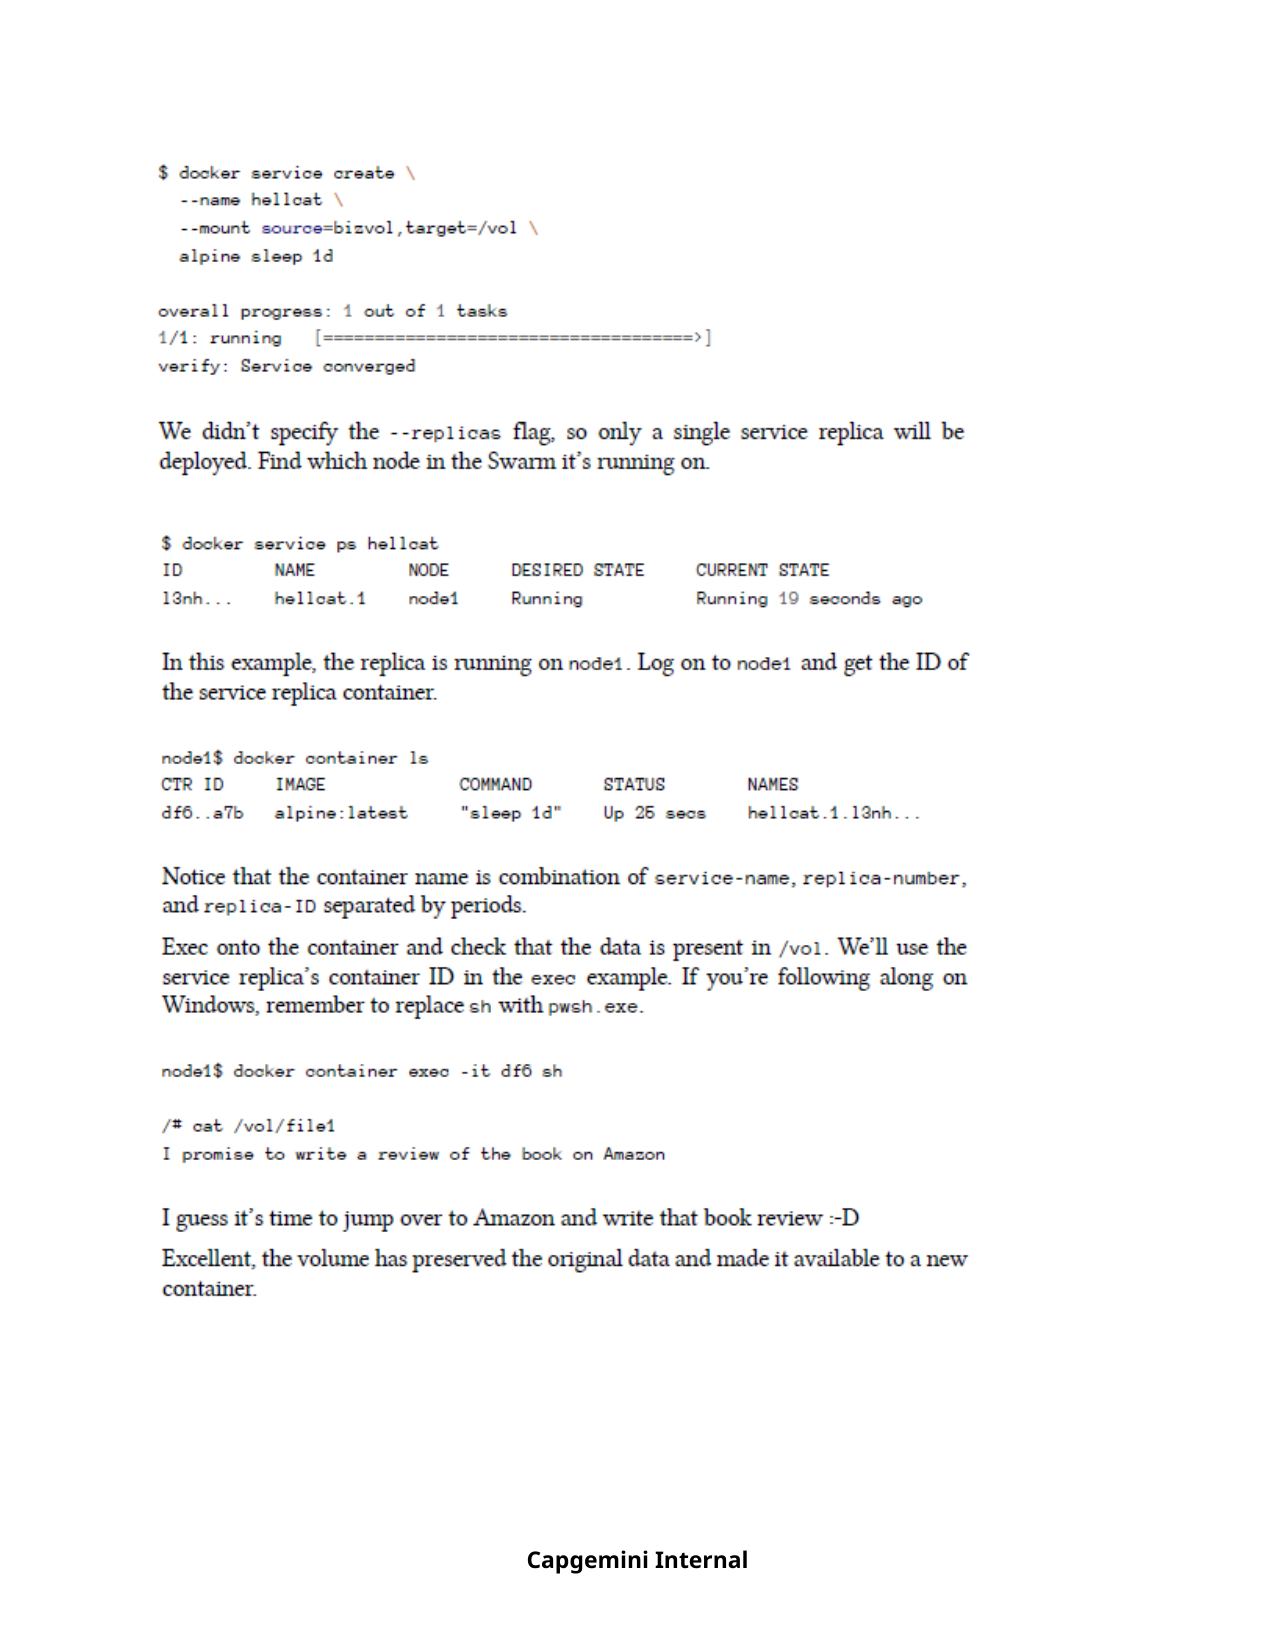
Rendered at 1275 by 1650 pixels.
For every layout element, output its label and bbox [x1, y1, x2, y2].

picture [150, 150, 979, 499]
picture [150, 523, 993, 1304]
